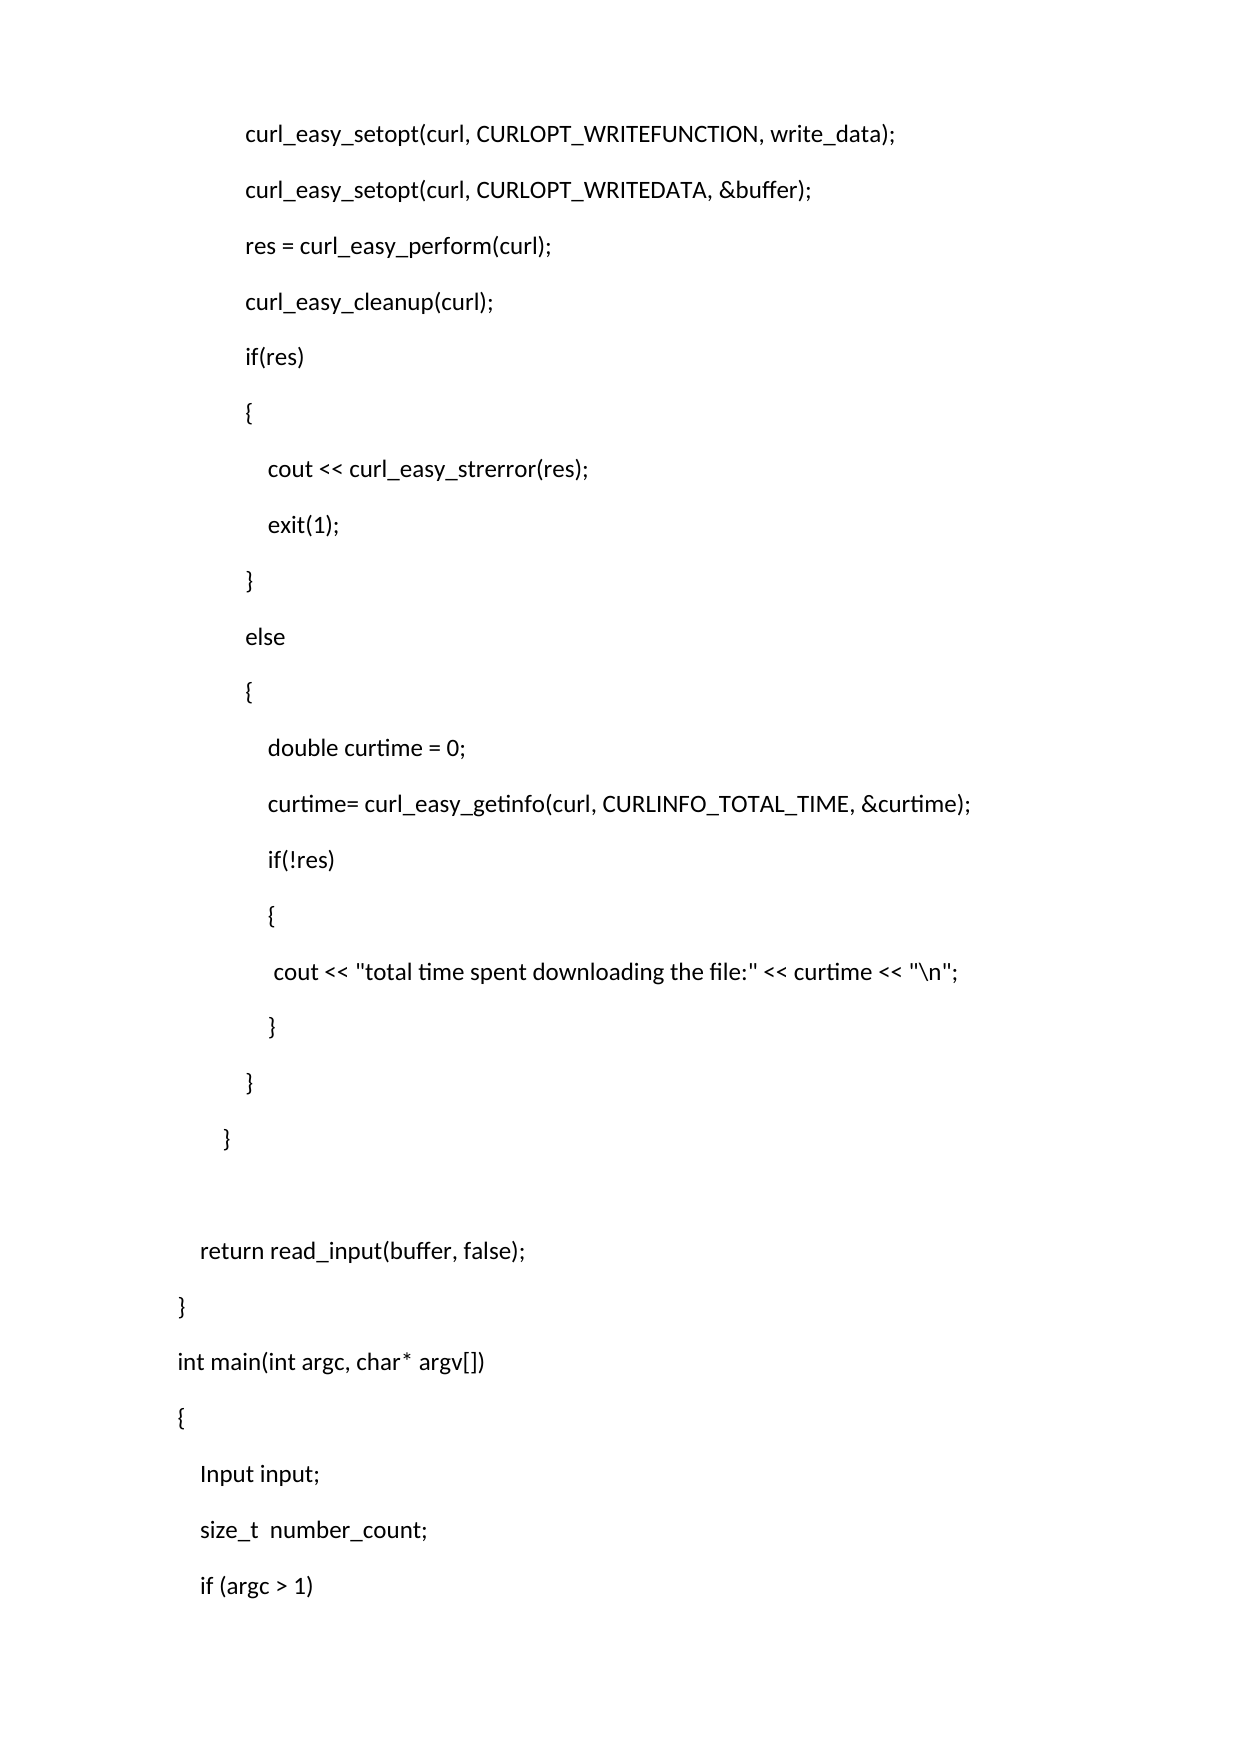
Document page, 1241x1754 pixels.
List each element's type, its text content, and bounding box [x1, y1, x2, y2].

text { [177, 900, 1152, 930]
text else [177, 621, 1152, 651]
text } [177, 1011, 1152, 1042]
text size_t number_count; [177, 1514, 1152, 1544]
text curl_easy_setopt(curl, CURLOPT_WRITEDATA, &buffer); [177, 174, 1152, 204]
text curtime= curl_easy_getinfo(curl, CURLINFO_TOTAL_TIME, &curtime); [177, 788, 1152, 819]
text Input input; [177, 1458, 1152, 1489]
text res = curl_easy_perform(curl); [177, 230, 1152, 260]
text } [177, 1291, 1152, 1321]
text cout << "total time spent downloading the file:" << curtime << "\n"; [177, 956, 1152, 986]
text exit(1); [177, 509, 1152, 539]
text curl_easy_cleanup(curl); [177, 286, 1152, 316]
text if (argc > 1) [177, 1570, 1152, 1600]
text { [177, 397, 1152, 428]
text double curtime = 0; [177, 732, 1152, 763]
text return read_input(buffer, false); [177, 1235, 1152, 1265]
text if(res) [177, 341, 1152, 372]
text } [177, 1067, 1152, 1098]
text if(!res) [177, 844, 1152, 874]
text cout << curl_easy_strerror(res); [177, 453, 1152, 484]
text } [177, 565, 1152, 595]
text { [177, 1402, 1152, 1433]
text curl_easy_setopt(curl, CURLOPT_WRITEFUNCTION, write_data); [177, 118, 1152, 149]
text int main(int argc, char* argv[]) [177, 1346, 1152, 1377]
text } [177, 1123, 1152, 1154]
text { [177, 676, 1152, 707]
